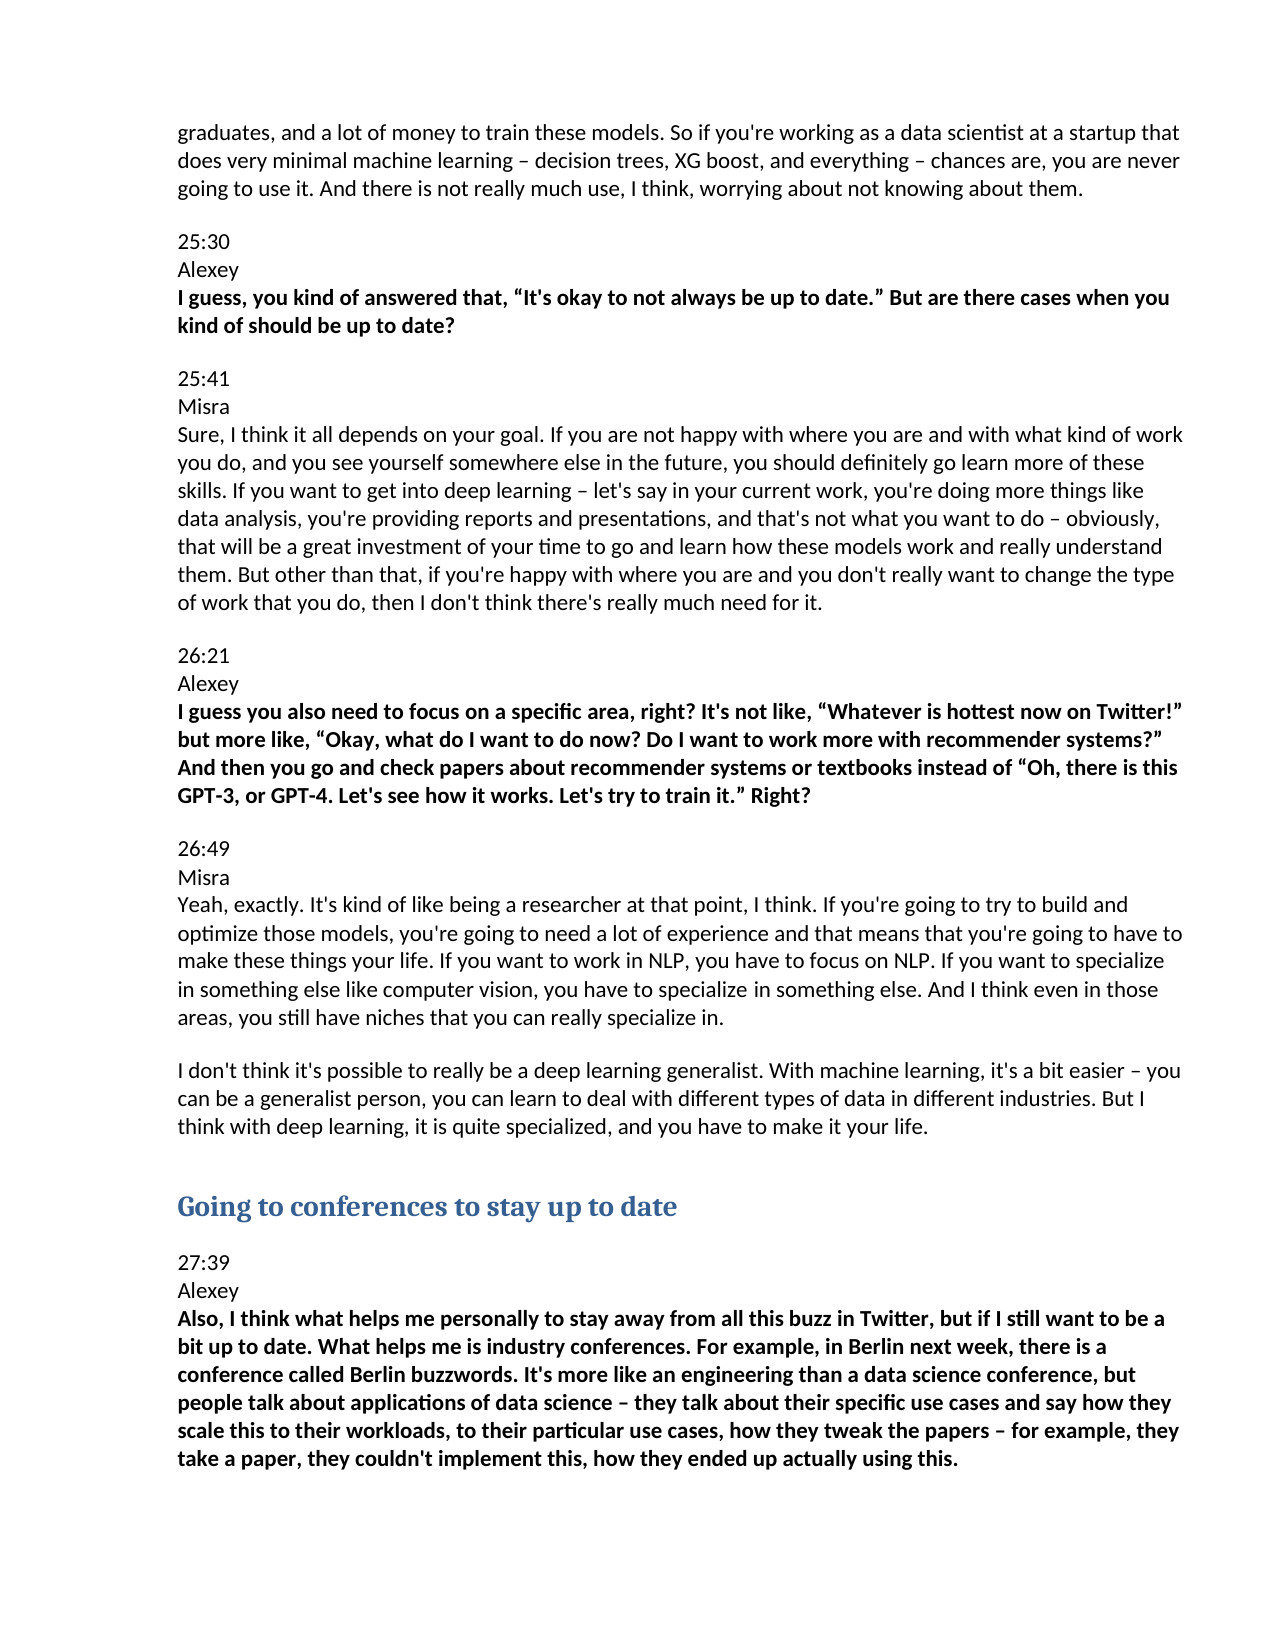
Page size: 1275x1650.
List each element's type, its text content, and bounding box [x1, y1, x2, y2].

text Alexey [177, 1276, 1186, 1304]
text Yeah, exactly. It's kind of like being a researcher at that point, I think. If you're going to try to build and optimize those models, you're going to need a lot of experience and that means that you're going to have to make these things your life. If you want to work in NLP, you have to focus on NLP. If you want to specialize in something else like computer vision, you have to specialize in something else. And I think even in those areas, you still have niches that you can really specialize in. [177, 891, 1186, 1031]
text Alexey [177, 255, 1186, 283]
text Also, I think what helps me personally to stay away from all this buzz in Twitter, but if I still want to be a bit up to date. What helps me is industry conferences. For example, in Berlin next week, there is a conference called Berlin buzzwords. It's more like an engineering than a data science conference, but people talk about applications of data science – they talk about their specific use cases and say how they scale this to their workloads, to their particular use cases, how they tweak the papers – for example, they take a paper, they couldn't implement this, how they ended up actually using this. [177, 1304, 1186, 1472]
text Misra [177, 392, 1186, 420]
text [177, 118, 1186, 202]
text 26:21 [177, 641, 1186, 669]
text 27:39 [177, 1248, 1186, 1276]
text 25:30 [177, 227, 1186, 255]
text I guess, you kind of answered that, “It's okay to not always be up to date.” But are there cases when you kind of should be up to date? [177, 283, 1186, 339]
text I don't think it's possible to really be a deep learning generalist. With machine learning, it's a bit easier – you can be a generalist person, you can learn to deal with different types of data in different industries. But I think with deep learning, it is quite specialized, and you have to make it your life. [177, 1056, 1186, 1140]
text Sure, I think it all depends on your goal. If you are not happy with where you are and with what kind of work you do, and you see yourself somewhere else in the future, you should definitely go learn more of these skills. If you want to get into deep learning – let's say in your current work, you're doing more things like data analysis, you're providing reports and presentations, and that's not what you want to do – obviously, that will be a great investment of your time to go and learn how these models work and really understand them. But other than that, if you're happy with where you are and you don't really want to change the type of work that you do, then I don't think there's really much need for it. [177, 420, 1186, 616]
text Misra [177, 863, 1186, 891]
subtitle Going to conferences to stay up to date [177, 1190, 1186, 1223]
text 26:49 [177, 834, 1186, 863]
text I guess you also need to focus on a specific area, right? It's not like, “Whatever is hottest now on Twitter!” but more like, “Okay, what do I want to do now? Do I want to work more with recommender systems?” And then you go and check papers about recommender systems or textbooks instead of “Oh, there is this GPT-3, or GPT-4. Let's see how it works. Let's try to train it.” Right? [177, 697, 1186, 809]
text 25:41 [177, 364, 1186, 392]
text Alexey [177, 669, 1186, 697]
